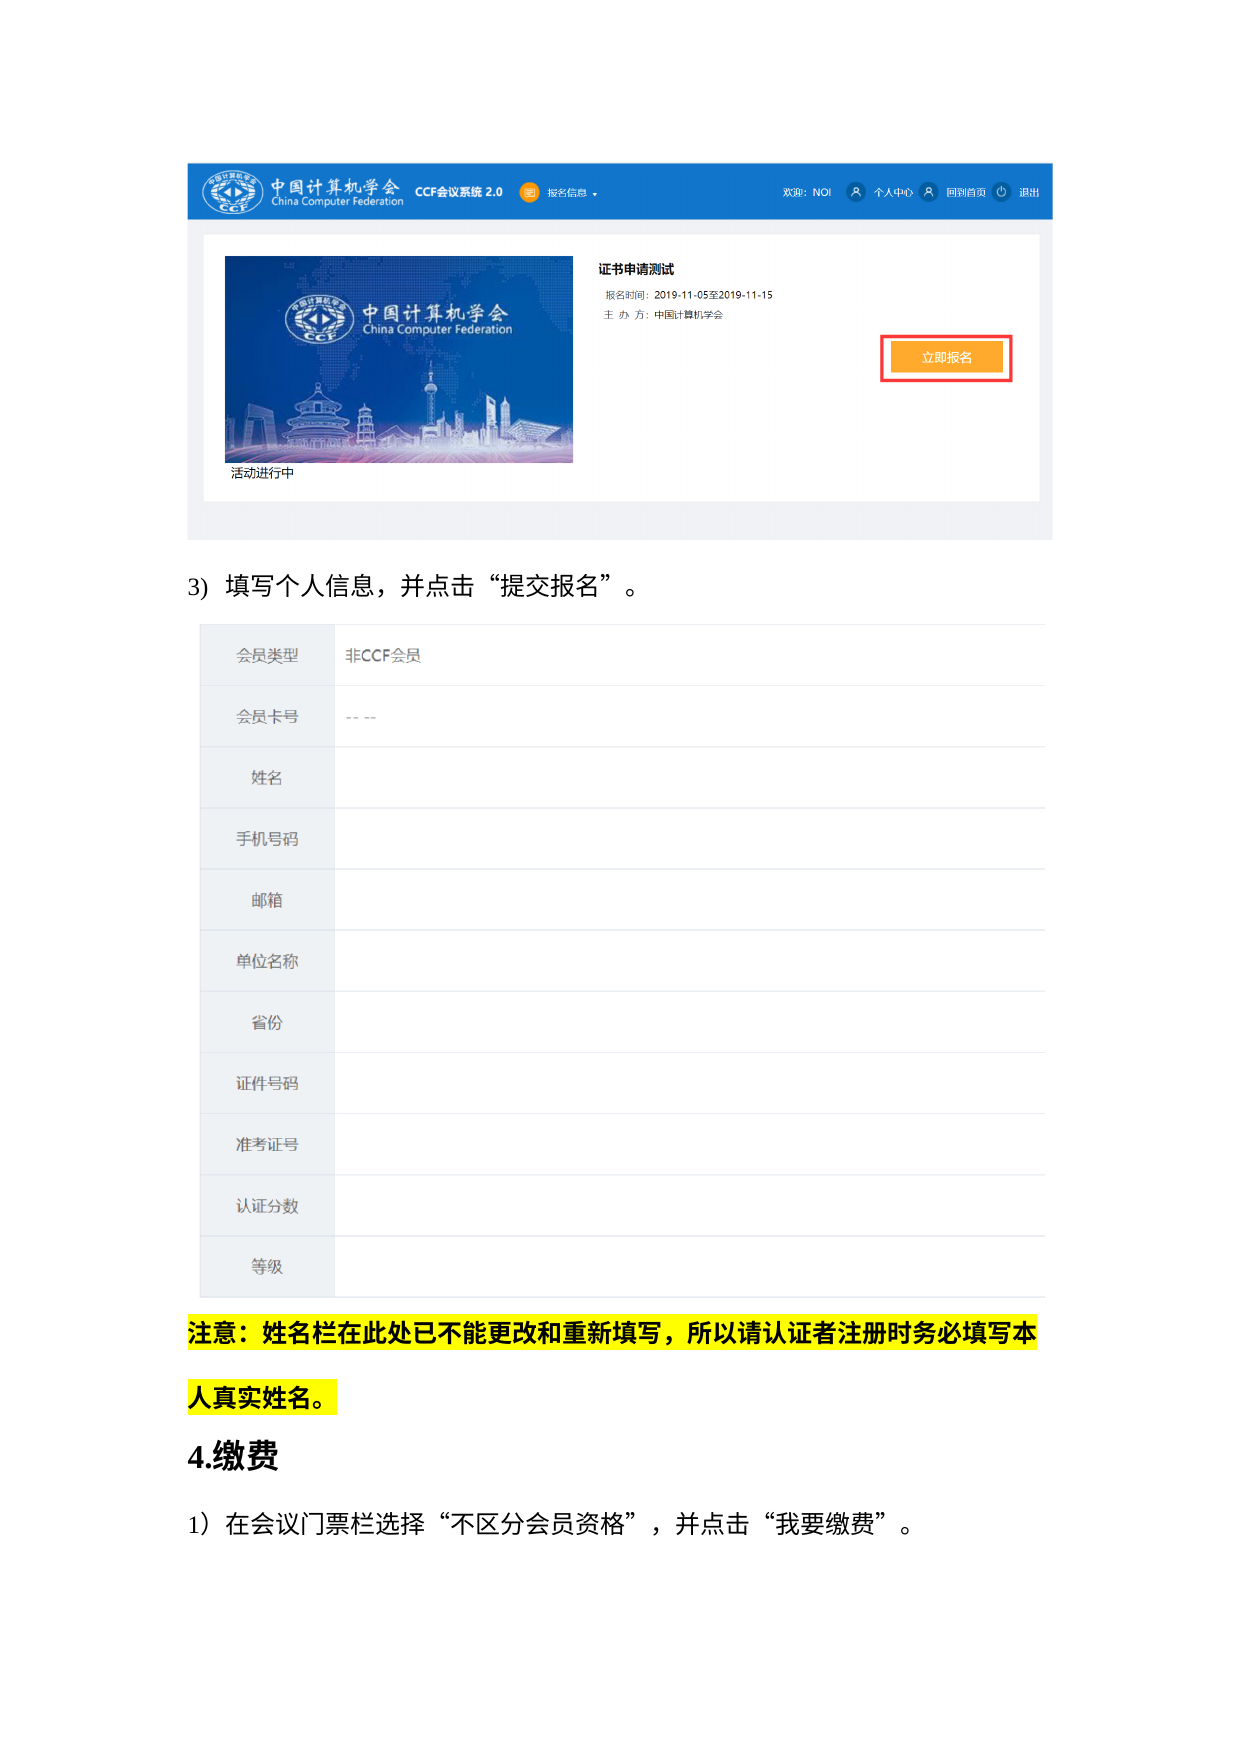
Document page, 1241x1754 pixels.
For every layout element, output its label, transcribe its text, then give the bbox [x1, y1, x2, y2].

picture [187, 162, 1053, 540]
text 注意：姓名栏在此处已不能更改和重新填写，所以请认证者注册时务必填写本人真实姓名。 [187, 1299, 1053, 1429]
text 1）在会议门票栏选择“不区分会员资格”，并点击“我要缴费”。 [187, 1490, 1053, 1555]
subtitle 4.缴费 [187, 1429, 1053, 1478]
list 填写个人信息，并点击“提交报名”。 [187, 552, 1053, 617]
picture [187, 617, 1053, 1299]
